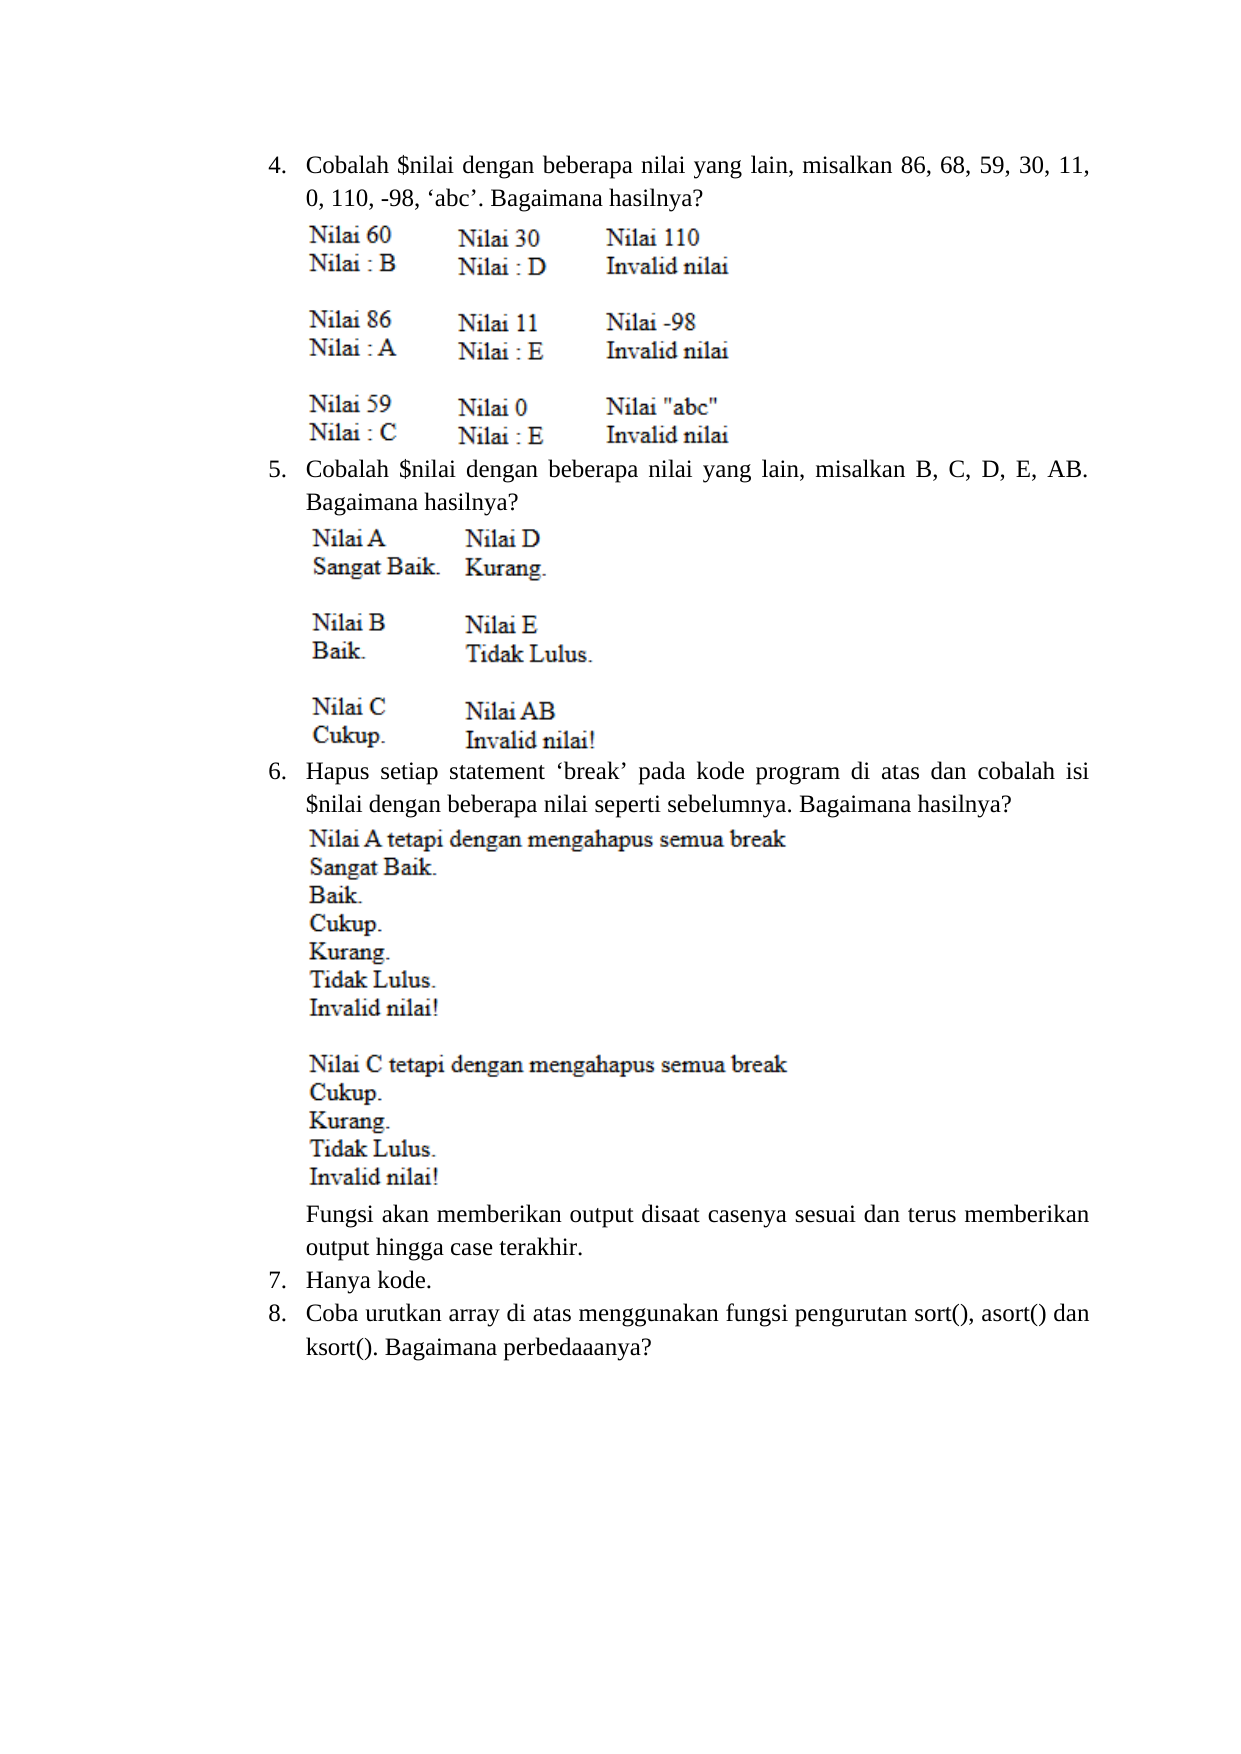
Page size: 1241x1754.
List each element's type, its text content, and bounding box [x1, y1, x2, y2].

list Cobalah $nilai dengan beberapa nilai yang lain, misalkan B, C, D, E, AB. Bagaimana hasilnya? [268, 454, 1090, 516]
list Hapus setiap statement ‘break’ pada kode program di atas dan cobalah isi $nilai dengan beberapa nilai seperti sebelumnya. Bagaimana hasilnya? [268, 756, 1090, 818]
text Fungsi akan memberikan output disaat casenya sesuai dan terus memberikan output hingga case terakhir. [306, 1199, 1090, 1261]
picture [305, 520, 612, 753]
list Cobalah $nilai dengan beberapa nilai yang lain, misalkan 86, 68, 59, 30, 11, 0, 110, -98, ‘abc’. Bagaimana hasilnya? [268, 150, 1090, 212]
list Hanya kode. [268, 1266, 1090, 1294]
list Coba urutkan array di atas menggunakan fungsi pengurutan sort(), asort() dan ksort(). Bagaimana perbedaaanya? [268, 1298, 1090, 1360]
picture [305, 822, 792, 1196]
picture [305, 216, 751, 451]
